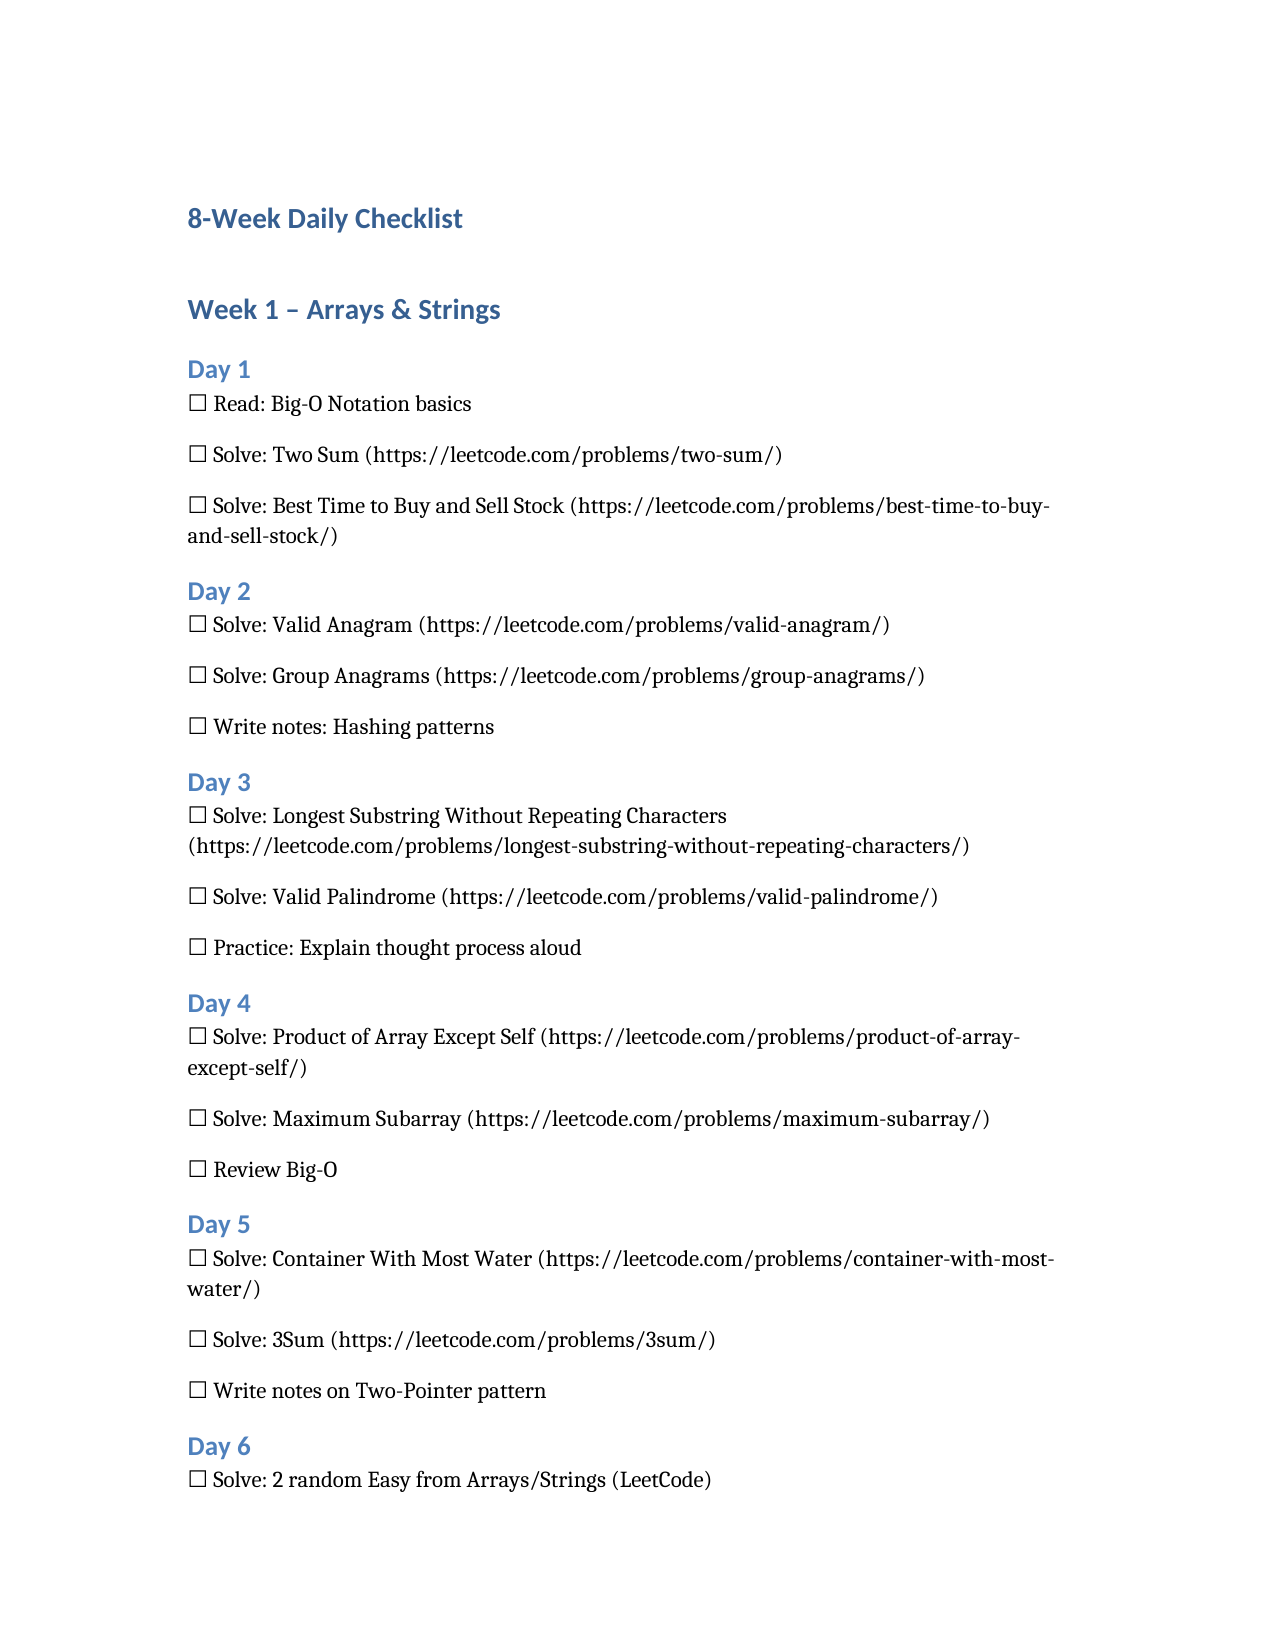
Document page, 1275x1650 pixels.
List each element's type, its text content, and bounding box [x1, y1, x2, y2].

text ☐ Write notes: Hashing patterns [187, 714, 1087, 740]
text ☐ Solve: Best Time to Buy and Sell Stock (https://leetcode.com/problems/best-time-to-buy-and-sell-stock/) [187, 493, 1087, 549]
subtitle Day 2 [187, 574, 1087, 607]
text ☐ Solve: 2 random Easy from Arrays/Strings (LeetCode) [187, 1467, 1087, 1493]
subtitle Week 1 – Arrays & Strings [187, 291, 1087, 327]
text ☐ Solve: Valid Palindrome (https://leetcode.com/problems/valid-palindrome/) [187, 884, 1087, 911]
subtitle 8-Week Daily Checklist [187, 200, 1087, 236]
text ☐ Write notes on Two-Pointer pattern [187, 1378, 1087, 1404]
text ☐ Practice: Explain thought process aloud [187, 935, 1087, 962]
subtitle Day 1 [187, 353, 1087, 386]
text ☐ Solve: Longest Substring Without Repeating Characters (https://leetcode.com/problems/longest-substring-without-repeating-characters/) [187, 803, 1087, 859]
subtitle Day 4 [187, 986, 1087, 1019]
text ☐ Solve: Group Anagrams (https://leetcode.com/problems/group-anagrams/) [187, 663, 1087, 689]
text ☐ Solve: Container With Most Water (https://leetcode.com/problems/container-with-most-water/) [187, 1245, 1087, 1302]
subtitle Day 6 [187, 1429, 1087, 1462]
text ☐ Solve: 3Sum (https://leetcode.com/problems/3sum/) [187, 1327, 1087, 1353]
text ☐ Solve: Maximum Subarray (https://leetcode.com/problems/maximum-subarray/) [187, 1105, 1087, 1132]
text ☐ Solve: Valid Anagram (https://leetcode.com/problems/valid-anagram/) [187, 612, 1087, 638]
text ☐ Review Big-O [187, 1156, 1087, 1183]
subtitle Day 3 [187, 765, 1087, 798]
text ☐ Read: Big-O Notation basics [187, 391, 1087, 417]
text ☐ Solve: Two Sum (https://leetcode.com/problems/two-sum/) [187, 442, 1087, 468]
subtitle Day 5 [187, 1207, 1087, 1241]
text ☐ Solve: Product of Array Except Self (https://leetcode.com/problems/product-of-array-except-self/) [187, 1024, 1087, 1081]
